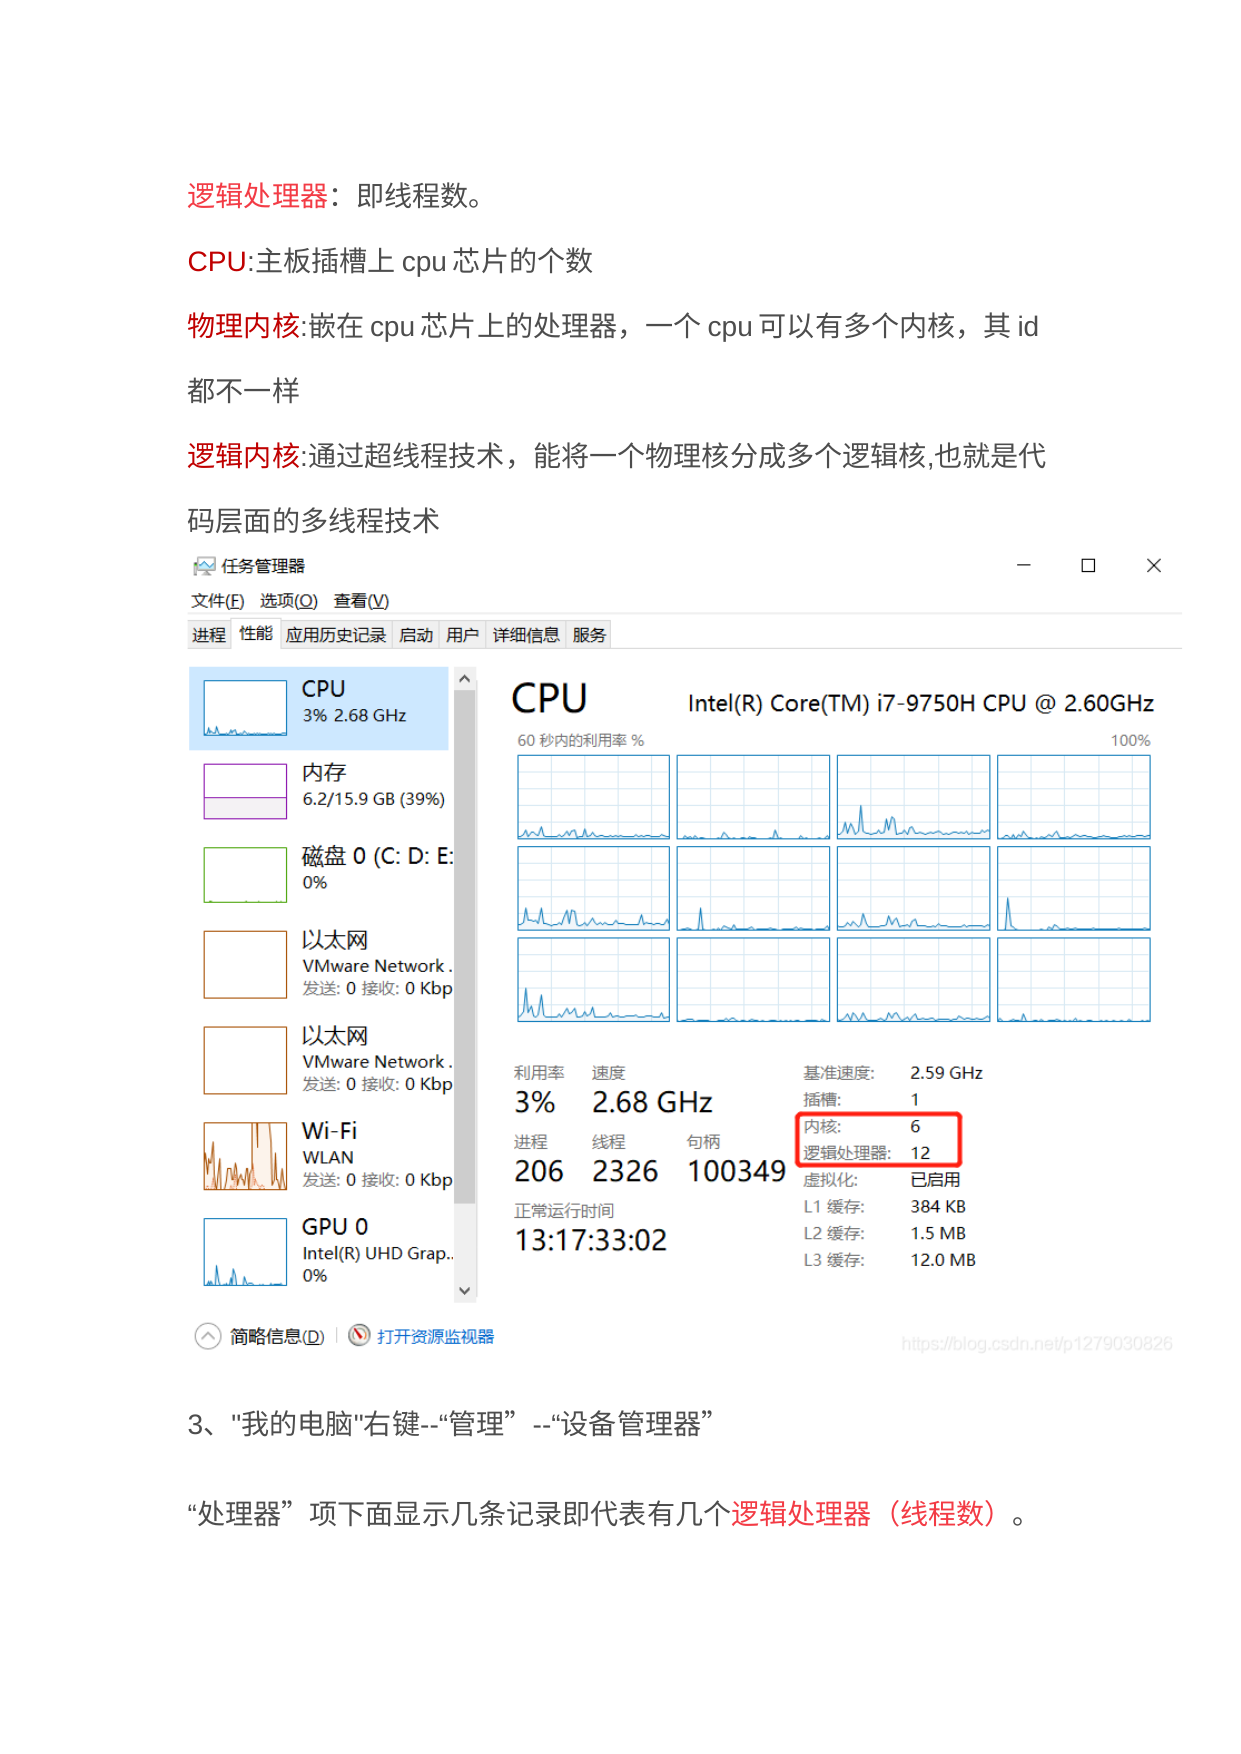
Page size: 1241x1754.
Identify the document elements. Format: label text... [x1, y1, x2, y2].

picture [187, 552, 1183, 1364]
text 3、"我的电脑"右键--“管理”--“设备管理器” [187, 1389, 1053, 1454]
text CPU:主板插槽上 cpu芯片的个数 物理内核:嵌在cpu芯片上的处理器，一个cpu可以有多个内核，其id都不一样 逻辑内核:通过超线程技术，能将一个物理核分成多个逻辑核,也就是代码层面的多线程技术 [187, 227, 1053, 552]
text 逻辑处理器：即线程数。 [187, 162, 1053, 227]
text “处理器”项下面显示几条记录即代表有几个逻辑处理器（线程数）。 [187, 1479, 1053, 1544]
